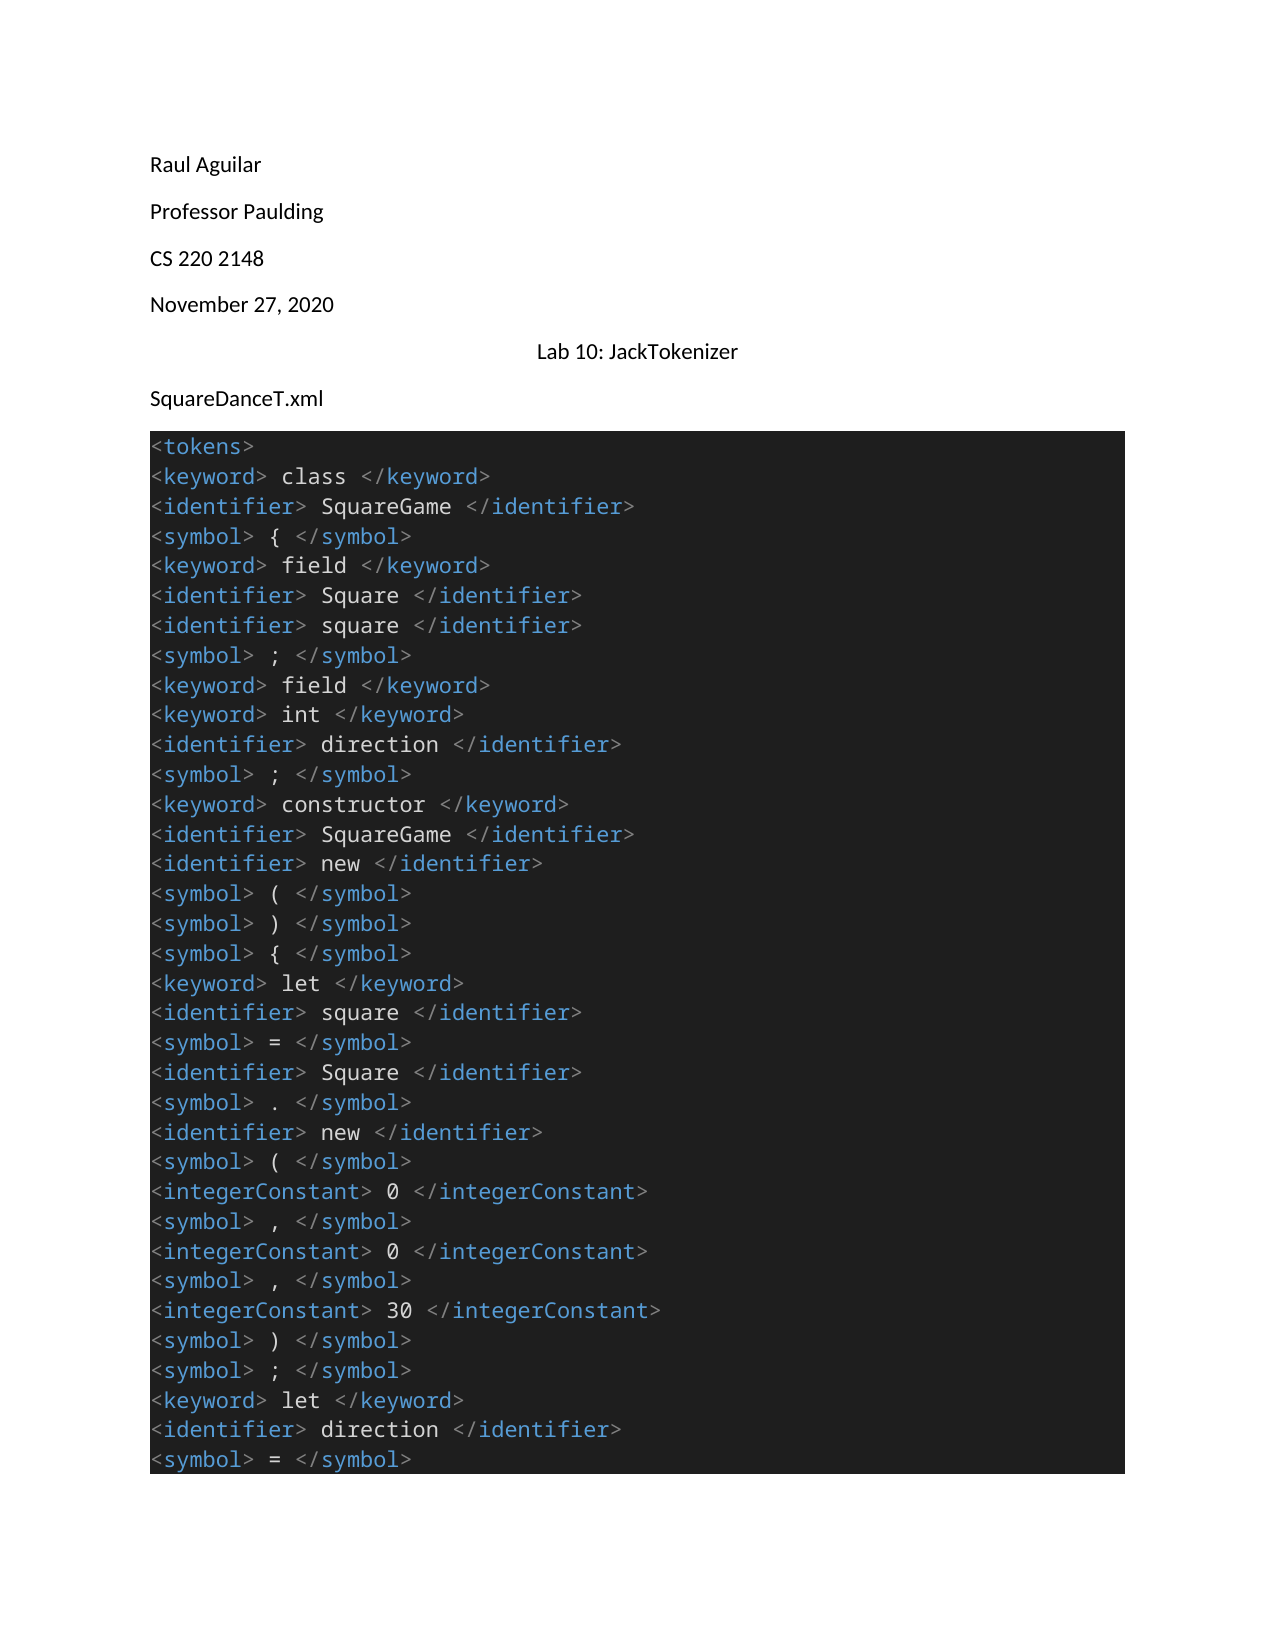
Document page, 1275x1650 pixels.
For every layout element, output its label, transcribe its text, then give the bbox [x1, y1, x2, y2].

text <keyword> field </keyword> [150, 669, 1125, 699]
text <symbol> , </symbol> [150, 1265, 1125, 1295]
text <identifier> new </identifier> [150, 848, 1125, 878]
text <integerConstant> 0 </integerConstant> [150, 1176, 1125, 1206]
text <symbol> { </symbol> [150, 521, 1125, 550]
text <identifier> square </identifier> [150, 610, 1125, 640]
text <symbol> ( </symbol> [150, 1146, 1125, 1176]
text <symbol> ; </symbol> [150, 1355, 1125, 1384]
text SquareDanceT.xml [150, 384, 1125, 412]
text <identifier> Square </identifier> [150, 1057, 1125, 1087]
text <symbol> ) </symbol> [150, 908, 1125, 938]
text <symbol> = </symbol> [150, 1444, 1125, 1474]
text <identifier> SquareGame </identifier> [150, 491, 1125, 521]
text Lab 10: JackTokenizer [150, 337, 1125, 366]
text <keyword> let </keyword> [150, 967, 1125, 997]
text <symbol> , </symbol> [150, 1206, 1125, 1236]
text <symbol> . </symbol> [150, 1087, 1125, 1116]
text <keyword> int </keyword> [150, 699, 1125, 729]
text <keyword> constructor </keyword> [150, 789, 1125, 818]
text <symbol> ) </symbol> [150, 1325, 1125, 1355]
text Professor Paulding [150, 197, 1125, 225]
text <symbol> { </symbol> [150, 938, 1125, 967]
text <symbol> ( </symbol> [150, 878, 1125, 908]
text <identifier> new </identifier> [150, 1116, 1125, 1146]
text <identifier> SquareGame </identifier> [150, 818, 1125, 848]
text <symbol> ; </symbol> [150, 640, 1125, 669]
text Raul Aguilar [150, 150, 1125, 178]
text <keyword> class </keyword> [150, 461, 1125, 491]
text <identifier> direction </identifier> [150, 1414, 1125, 1444]
text <symbol> ; </symbol> [150, 759, 1125, 789]
text <integerConstant> 0 </integerConstant> [150, 1236, 1125, 1265]
text <identifier> direction </identifier> [150, 729, 1125, 759]
text CS 220 2148 [150, 244, 1125, 272]
text <symbol> = </symbol> [150, 1027, 1125, 1057]
text <identifier> Square </identifier> [150, 580, 1125, 610]
text November 27, 2020 [150, 291, 1125, 319]
text <identifier> square </identifier> [150, 997, 1125, 1027]
text <tokens> [150, 431, 1125, 461]
text <keyword> field </keyword> [150, 550, 1125, 580]
text <keyword> let </keyword> [150, 1384, 1125, 1414]
text <integerConstant> 30 </integerConstant> [150, 1295, 1125, 1325]
